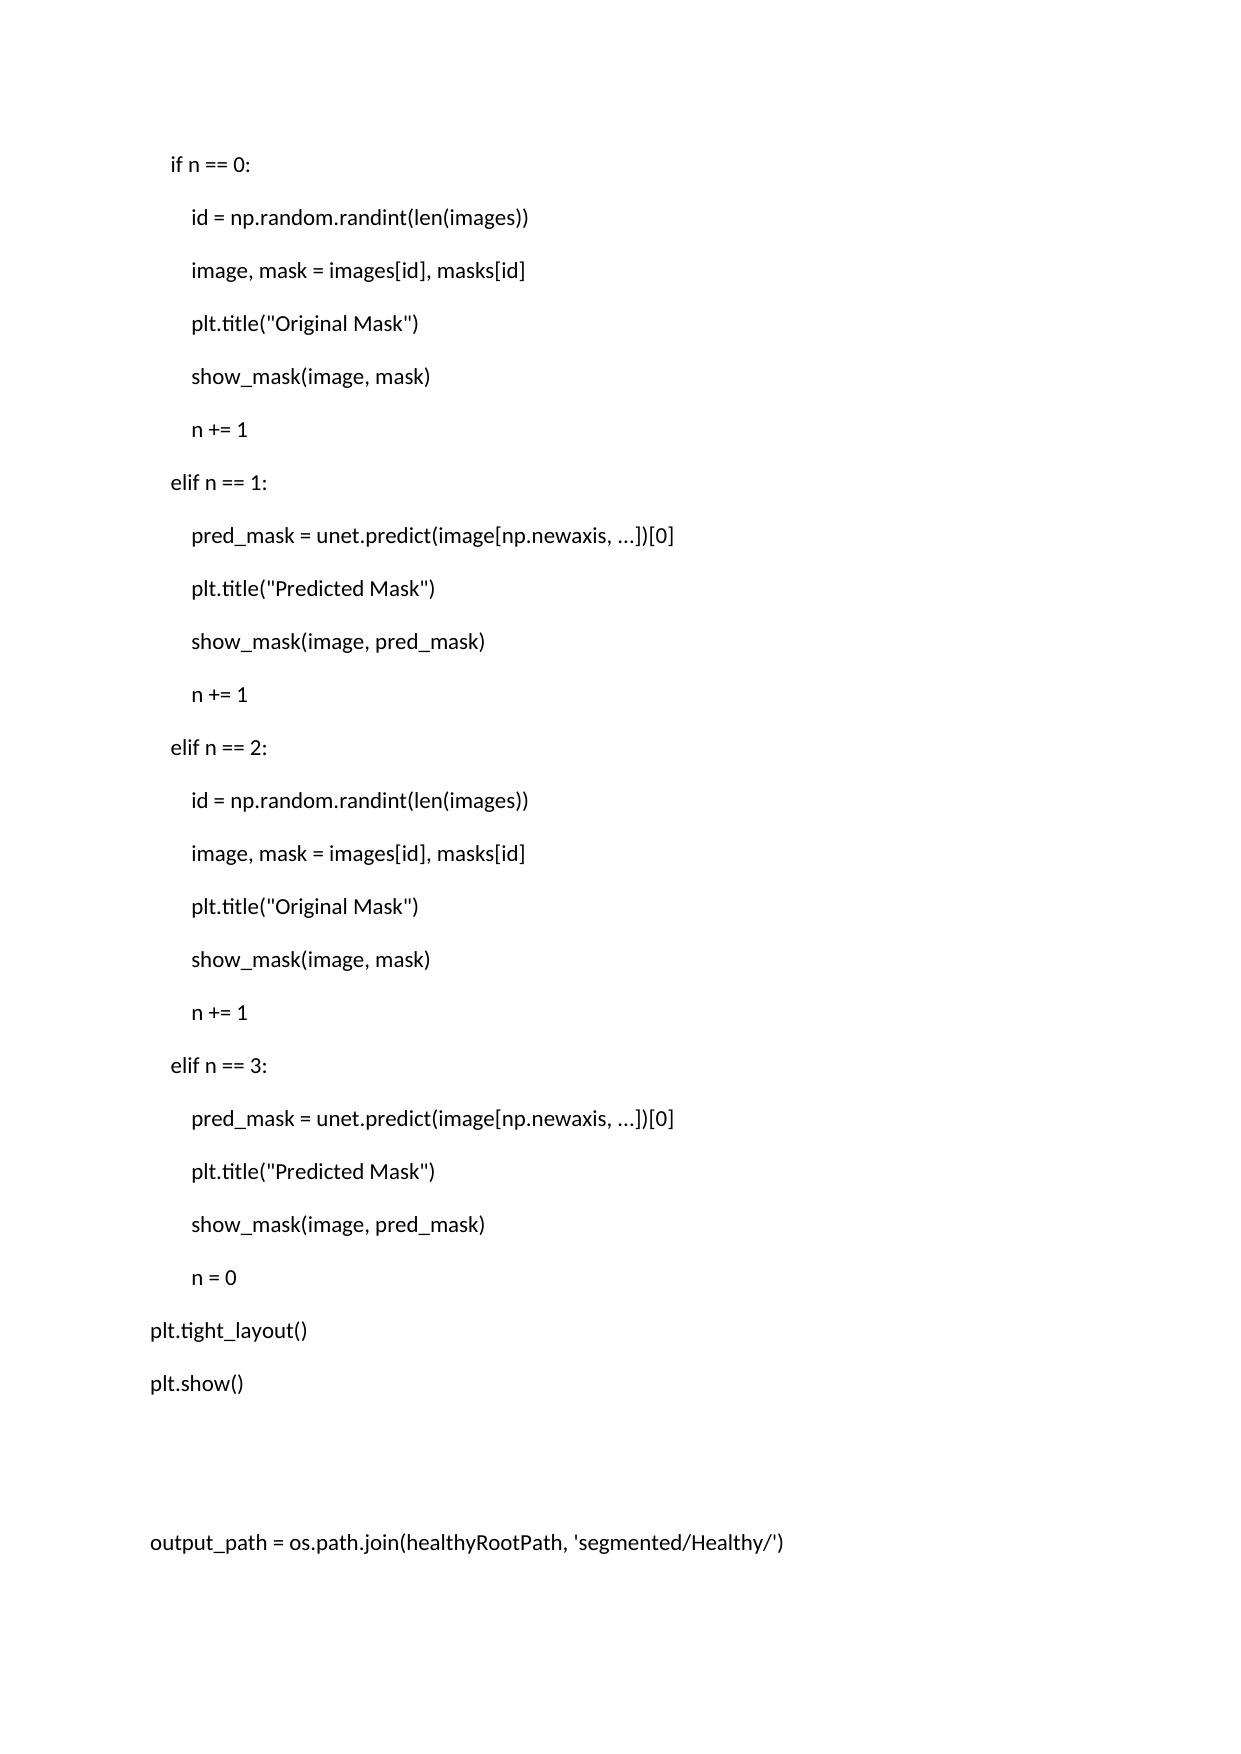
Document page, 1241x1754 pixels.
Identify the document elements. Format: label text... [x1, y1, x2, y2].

text plt.tight_layout() [150, 1316, 1090, 1344]
text pred_mask = unet.predict(image[np.newaxis, ...])[0] [150, 521, 1090, 549]
text pred_mask = unet.predict(image[np.newaxis, ...])[0] [150, 1104, 1090, 1132]
text elif n == 3: [150, 1051, 1090, 1079]
text show_mask(image, mask) [150, 362, 1090, 390]
text show_mask(image, pred_mask) [150, 1210, 1090, 1238]
text n = 0 [150, 1263, 1090, 1291]
text show_mask(image, pred_mask) [150, 627, 1090, 655]
text if n == 0: [150, 150, 1090, 178]
text plt.title("Original Mask") [150, 309, 1090, 337]
text plt.title("Predicted Mask") [150, 574, 1090, 602]
text plt.title("Original Mask") [150, 892, 1090, 920]
text image, mask = images[id], masks[id] [150, 839, 1090, 867]
text n += 1 [150, 998, 1090, 1026]
text elif n == 2: [150, 733, 1090, 761]
text n += 1 [150, 415, 1090, 443]
text id = np.random.randint(len(images)) [150, 786, 1090, 814]
text image, mask = images[id], masks[id] [150, 256, 1090, 284]
text output_path = os.path.join(healthyRootPath, 'segmented/Healthy/') [150, 1528, 1090, 1557]
text id = np.random.randint(len(images)) [150, 203, 1090, 231]
text n += 1 [150, 680, 1090, 708]
text plt.show() [150, 1369, 1090, 1397]
text plt.title("Predicted Mask") [150, 1157, 1090, 1185]
text show_mask(image, mask) [150, 945, 1090, 973]
text elif n == 1: [150, 468, 1090, 496]
